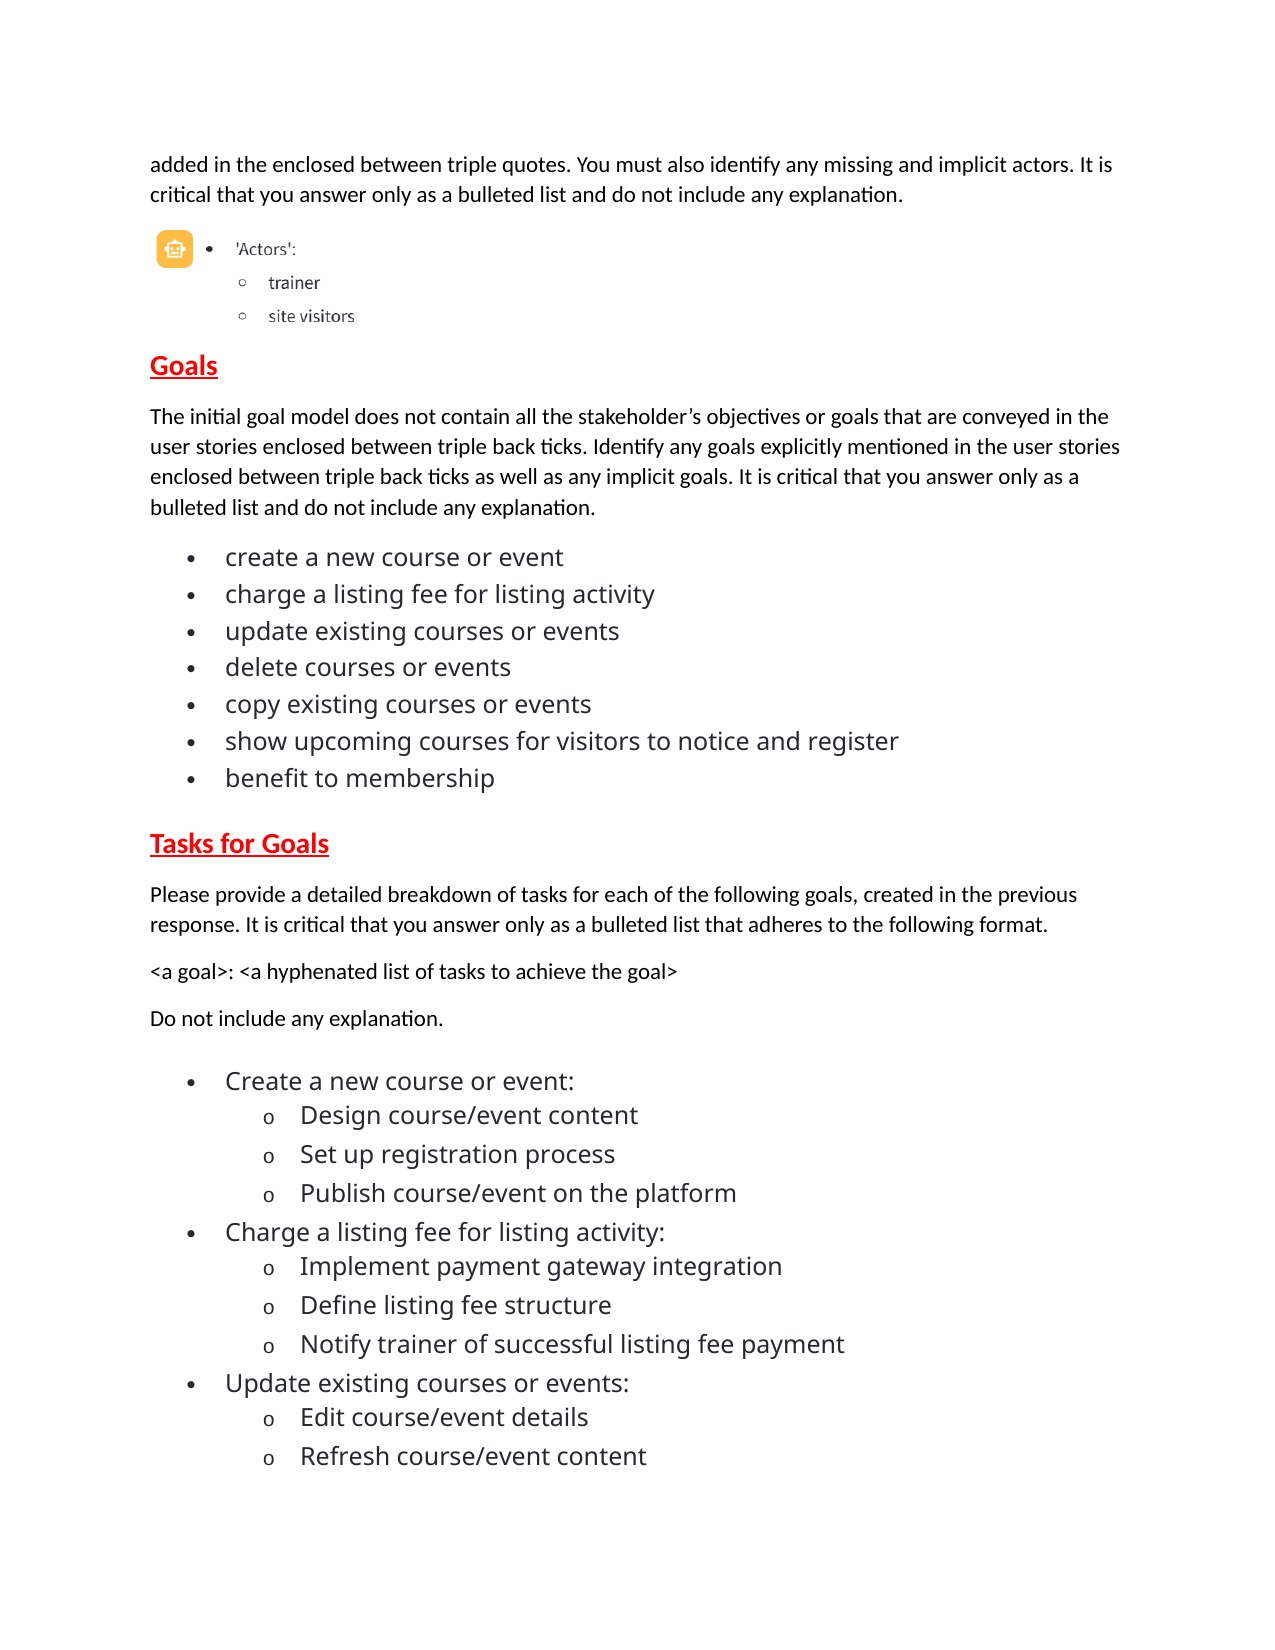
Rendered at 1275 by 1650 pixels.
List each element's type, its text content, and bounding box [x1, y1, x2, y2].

list update existing courses or events [187, 613, 1125, 647]
list Refresh course/event content [262, 1439, 1125, 1473]
list Define listing fee structure [262, 1288, 1125, 1322]
text <a goal>: <a hyphenated list of tasks to achieve the goal> [150, 957, 1125, 985]
list Implement payment gateway integration [262, 1249, 1125, 1283]
picture [150, 227, 367, 329]
list Charge a listing fee for listing activity: [187, 1215, 1125, 1249]
list delete courses or events [187, 650, 1125, 684]
text Tasks for Goals [150, 825, 1125, 861]
list Create a new course or event: [187, 1063, 1125, 1097]
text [150, 150, 1125, 208]
list benefit to membership [187, 760, 1125, 794]
list copy existing courses or events [187, 687, 1125, 721]
list show upcoming courses for visitors to notice and register [187, 723, 1125, 757]
list Design course/event content [262, 1097, 1125, 1132]
list charge a listing fee for listing activity [187, 576, 1125, 610]
list Edit course/event details [262, 1400, 1125, 1434]
list Update existing courses or events: [187, 1366, 1125, 1400]
text Goals [150, 347, 1125, 383]
list Set up registration process [262, 1137, 1125, 1171]
text The initial goal model does not contain all the stakeholder’s objectives or goals that are conveyed in the user stories enclosed between triple back ticks. Identify any goals explicitly mentioned in the user stories enclosed between triple back ticks as well as any implicit goals. It is critical that you answer only as a bulleted list and do not include any explanation. [150, 402, 1125, 521]
text Do not include any explanation. [150, 1004, 1125, 1032]
list create a new course or event [187, 539, 1125, 574]
list Publish course/event on the platform [262, 1176, 1125, 1210]
text Please provide a detailed breakdown of tasks for each of the following goals, created in the previous response. It is critical that you answer only as a bulleted list that adheres to the following format. [150, 880, 1125, 938]
list Notify trainer of successful listing fee payment [262, 1327, 1125, 1361]
